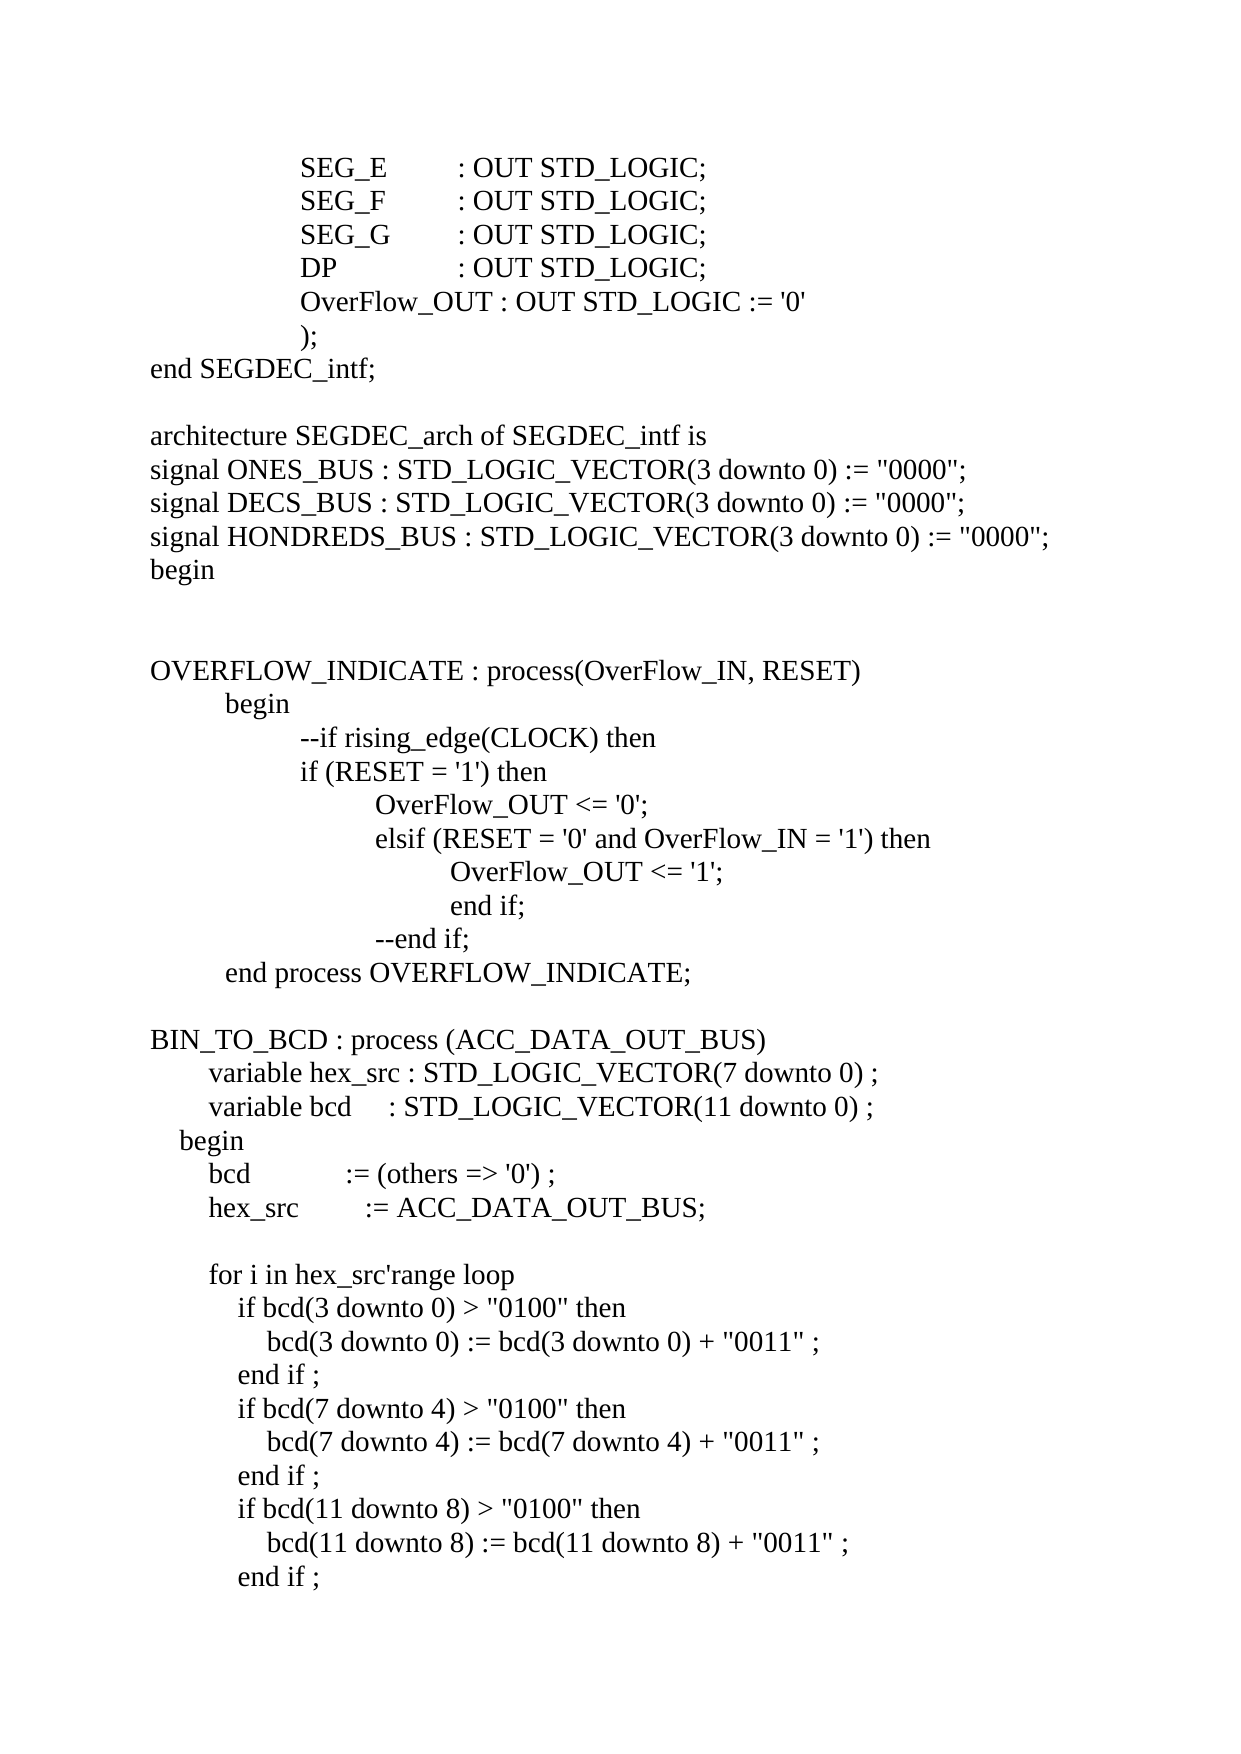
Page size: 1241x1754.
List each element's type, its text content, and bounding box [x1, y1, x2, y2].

text elsif (RESET = '0' and OverFlow_IN = '1') then [150, 821, 1090, 854]
text if (RESET = '1') then [150, 754, 1090, 787]
text end if ; [150, 1357, 1090, 1391]
text OverFlow_OUT : OUT STD_LOGIC := '0' [150, 284, 1090, 318]
text bcd := (others => '0') ; [150, 1156, 1090, 1190]
text architecture SEGDEC_arch of SEGDEC_intf is [150, 418, 1090, 452]
text for i in hex_src'range loop [150, 1257, 1090, 1290]
text OverFlow_OUT <= '1'; [150, 854, 1090, 888]
text end process OVERFLOW_INDICATE; [150, 955, 1090, 988]
text variable bcd : STD_LOGIC_VECTOR(11 downto 0) ; [150, 1089, 1090, 1123]
text BIN_TO_BCD : process (ACC_DATA_OUT_BUS) [150, 1022, 1090, 1056]
text variable hex_src : STD_LOGIC_VECTOR(7 downto 0) ; [150, 1056, 1090, 1089]
text end if; [150, 888, 1090, 921]
text end if ; [150, 1559, 1090, 1592]
text OVERFLOW_INDICATE : process(OverFlow_IN, RESET) [150, 653, 1090, 687]
text end if ; [150, 1458, 1090, 1492]
text DP : OUT STD_LOGIC; [150, 251, 1090, 284]
text SEG_F : OUT STD_LOGIC; [150, 183, 1090, 217]
text if bcd(11 downto 8) > "0100" then [150, 1492, 1090, 1525]
text hex_src := ACC_DATA_OUT_BUS; [150, 1190, 1090, 1223]
text begin [150, 687, 1090, 720]
text bcd(3 downto 0) := bcd(3 downto 0) + "0011" ; [150, 1324, 1090, 1357]
text begin [150, 1123, 1090, 1156]
text SEG_E : OUT STD_LOGIC; [150, 150, 1090, 183]
text signal ONES_BUS : STD_LOGIC_VECTOR(3 downto 0) := "0000"; [150, 452, 1090, 485]
text if bcd(7 downto 4) > "0100" then [150, 1391, 1090, 1424]
text --end if; [150, 921, 1090, 955]
text signal HONDREDS_BUS : STD_LOGIC_VECTOR(3 downto 0) := "0000"; [150, 519, 1090, 552]
text bcd(7 downto 4) := bcd(7 downto 4) + "0011" ; [150, 1424, 1090, 1458]
text signal DECS_BUS : STD_LOGIC_VECTOR(3 downto 0) := "0000"; [150, 485, 1090, 519]
text if bcd(3 downto 0) > "0100" then [150, 1290, 1090, 1324]
text ); [150, 318, 1090, 351]
text SEG_G : OUT STD_LOGIC; [150, 217, 1090, 251]
text begin [150, 552, 1090, 586]
text --if rising_edge(CLOCK) then [150, 720, 1090, 754]
text end SEGDEC_intf; [150, 351, 1090, 385]
text bcd(11 downto 8) := bcd(11 downto 8) + "0011" ; [150, 1525, 1090, 1559]
text OverFlow_OUT <= '0'; [150, 787, 1090, 821]
